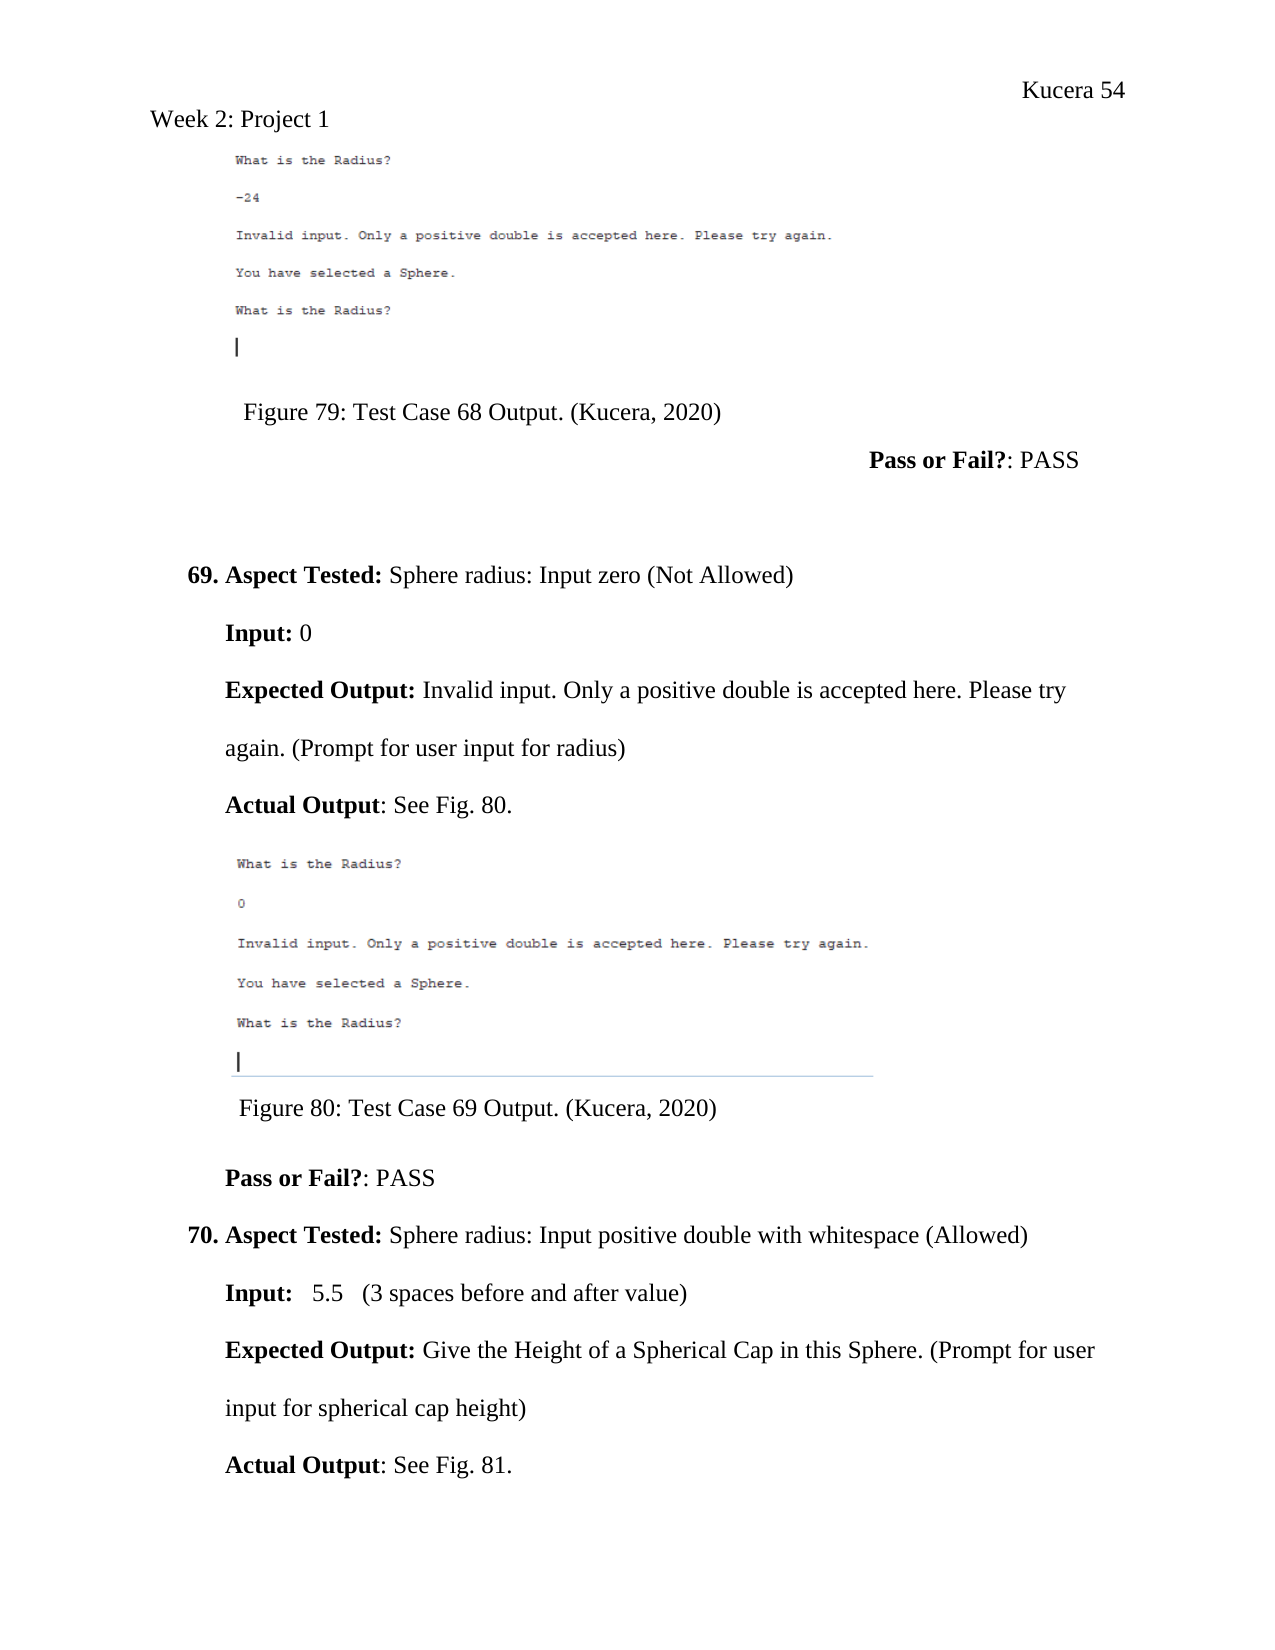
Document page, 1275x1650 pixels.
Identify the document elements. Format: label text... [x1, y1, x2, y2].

list Expected Output: Invalid input. Only a positive double is accepted here. Please try again. (Prompt for user input for radius) [225, 675, 1125, 762]
list Pass or Fail?: PASS [225, 445, 1125, 474]
picture [231, 150, 843, 359]
list Actual Output: See Fig. 80. [225, 790, 1125, 819]
list Input: 5.5 (3 spaces before and after value) [225, 1278, 1125, 1307]
list Aspect Tested: Sphere radius: Input zero (Not Allowed) [187, 560, 1125, 589]
list Actual Output: See Fig. 81. [225, 1450, 1125, 1479]
list Expected Output: Give the Height of a Spherical Cap in this Sphere. (Prompt for user input for spherical cap height) [225, 1335, 1125, 1422]
list Aspect Tested: Sphere radius: Input positive double with whitespace (Allowed) [187, 1220, 1125, 1249]
picture [231, 847, 874, 1077]
list Input: 0 [225, 618, 1125, 647]
list Pass or Fail?: PASS [225, 1163, 1125, 1192]
